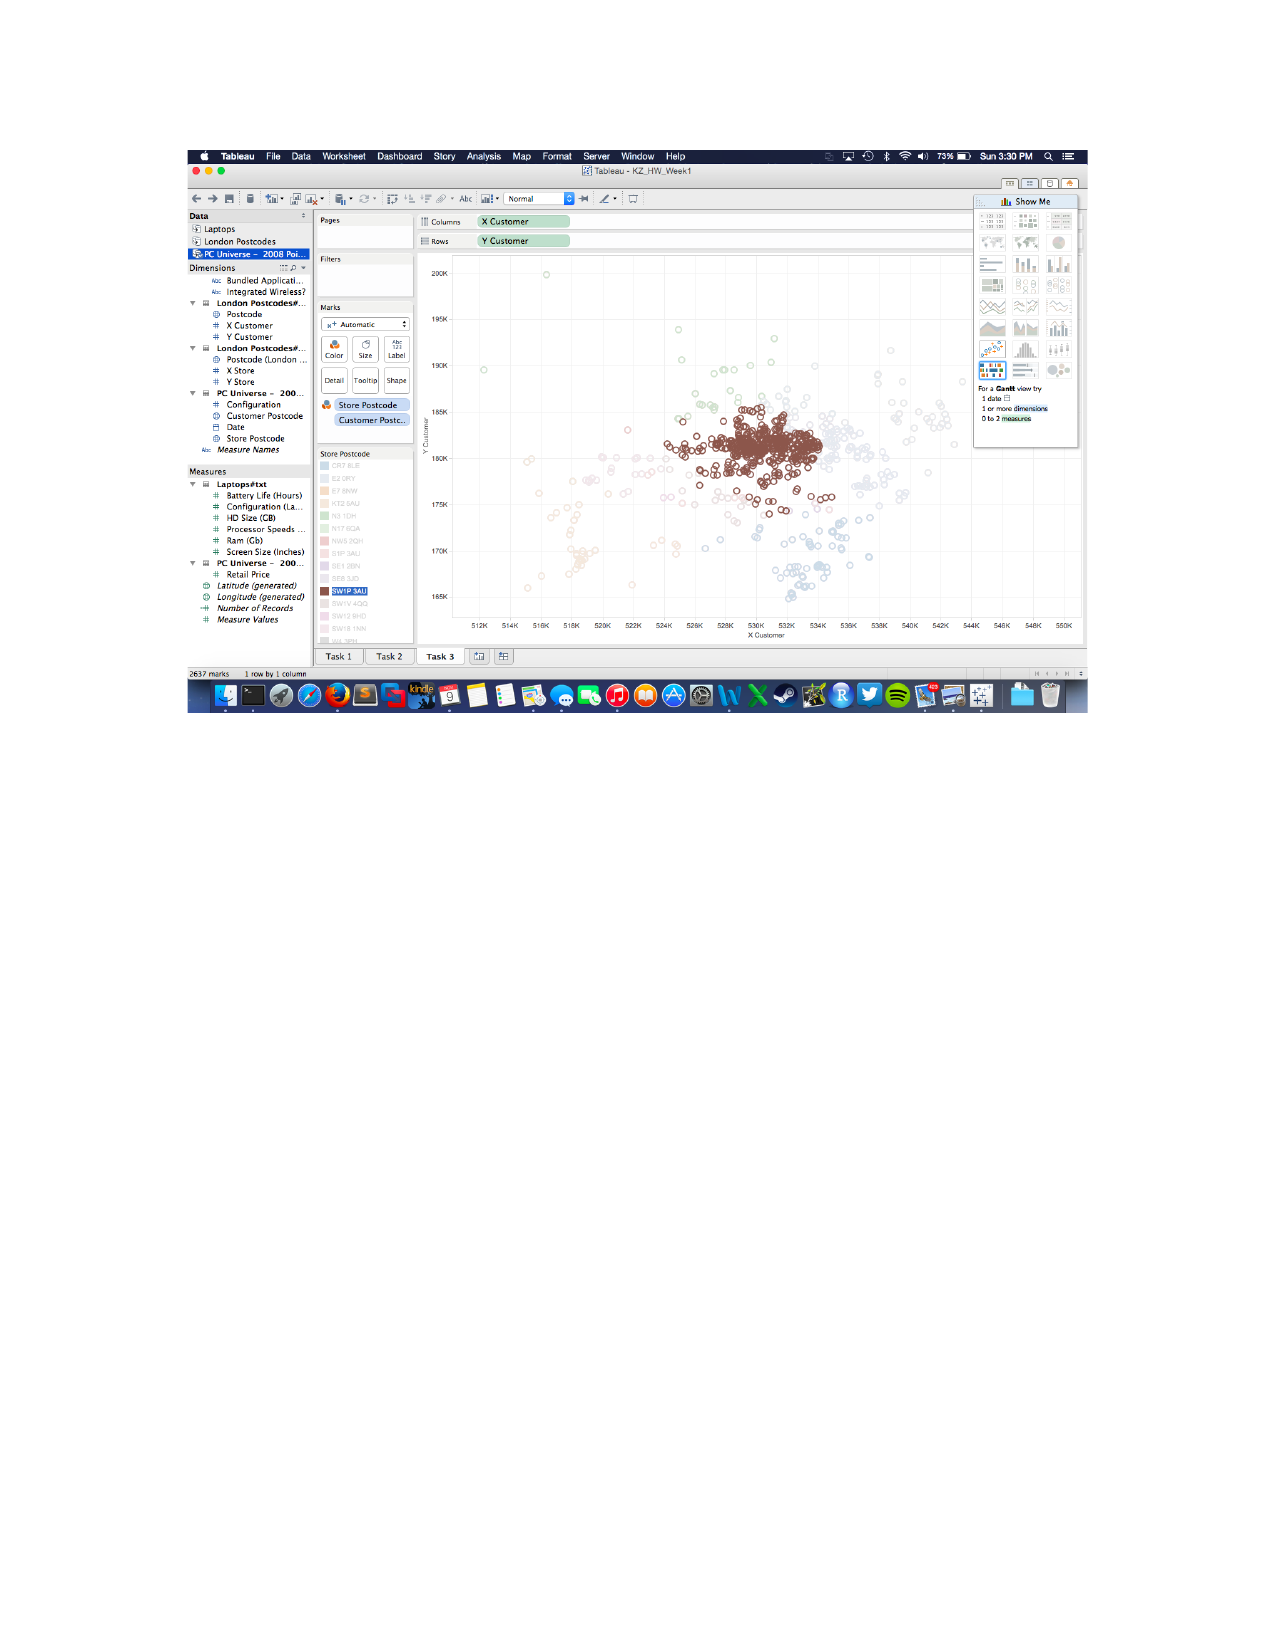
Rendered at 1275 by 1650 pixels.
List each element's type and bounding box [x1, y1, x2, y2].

picture [187, 150, 1088, 713]
